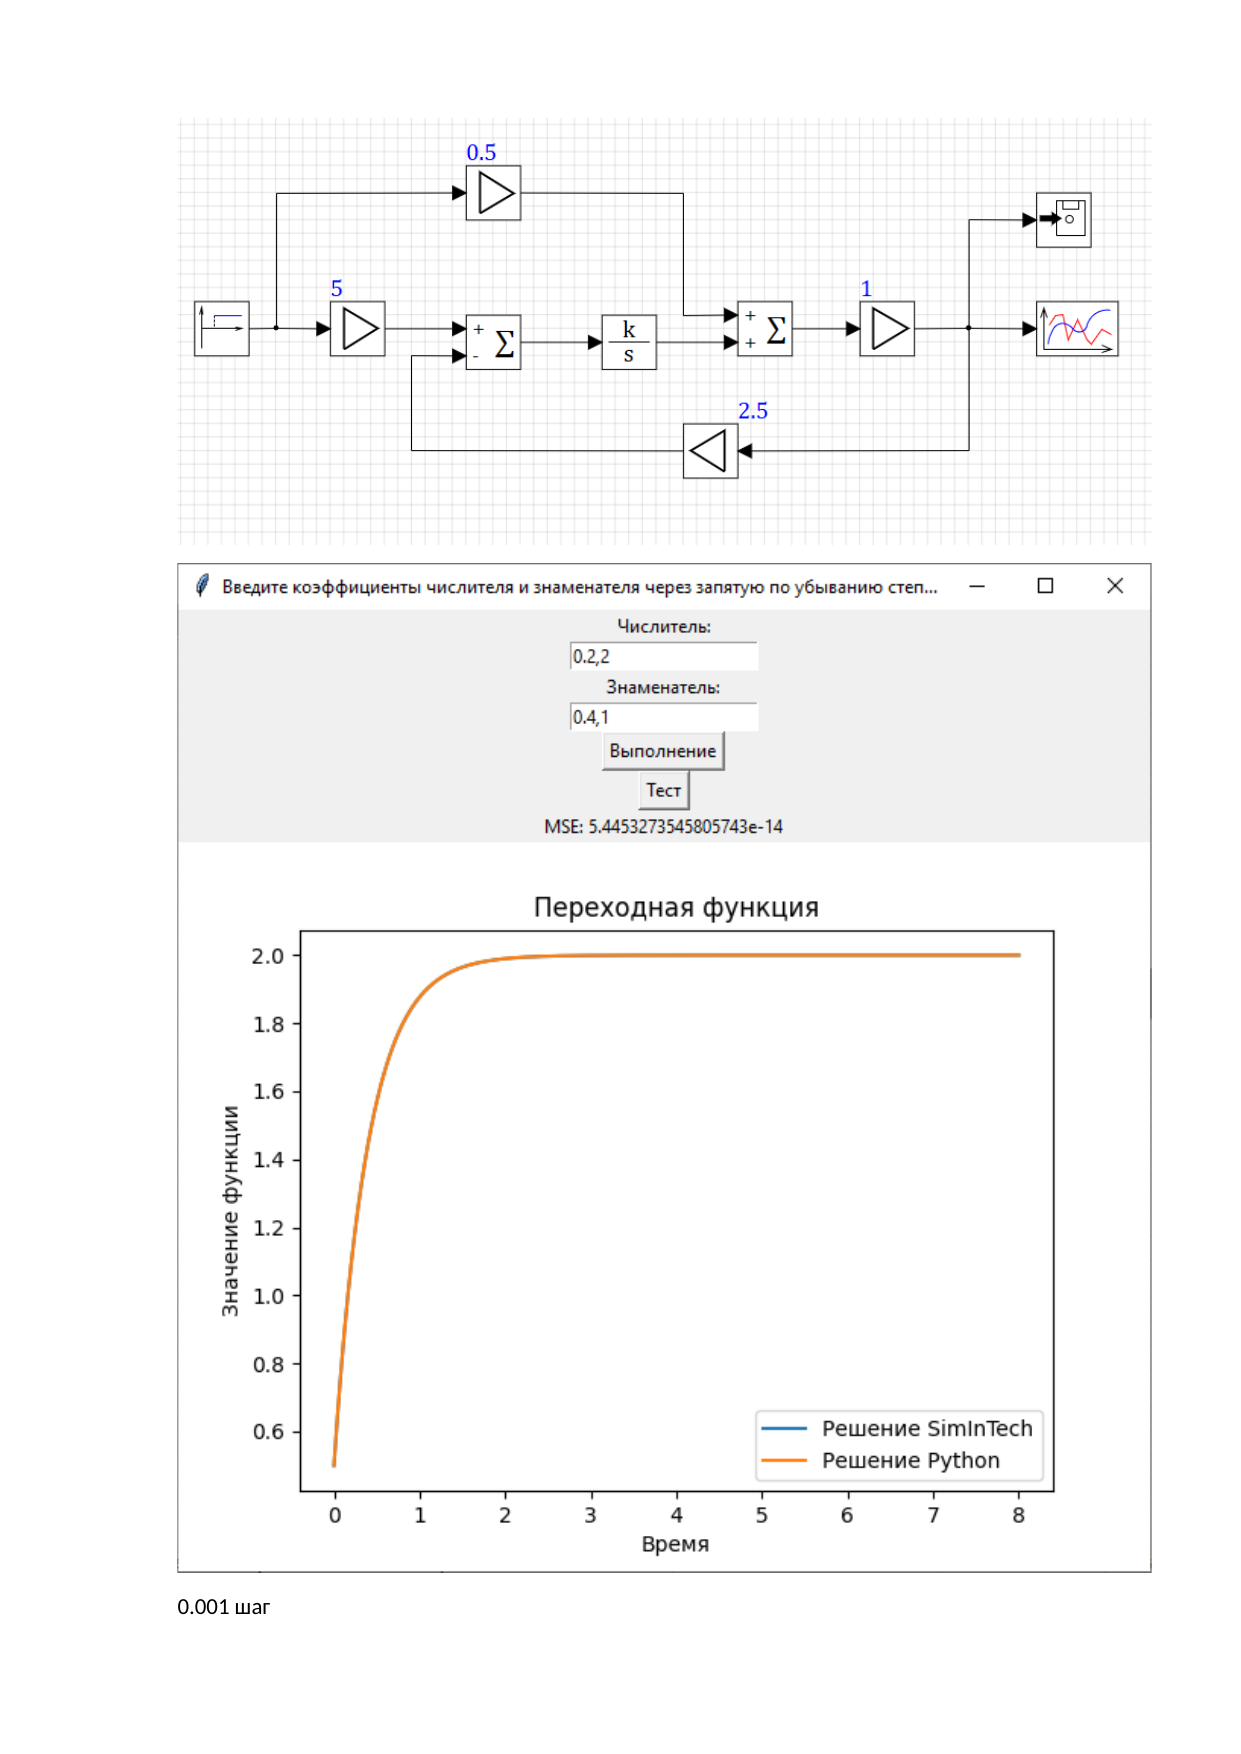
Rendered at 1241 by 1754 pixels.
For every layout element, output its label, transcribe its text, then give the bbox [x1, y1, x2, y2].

picture [177, 118, 1152, 545]
picture [177, 563, 1152, 1573]
text 0.001 шаг [177, 1592, 1152, 1620]
